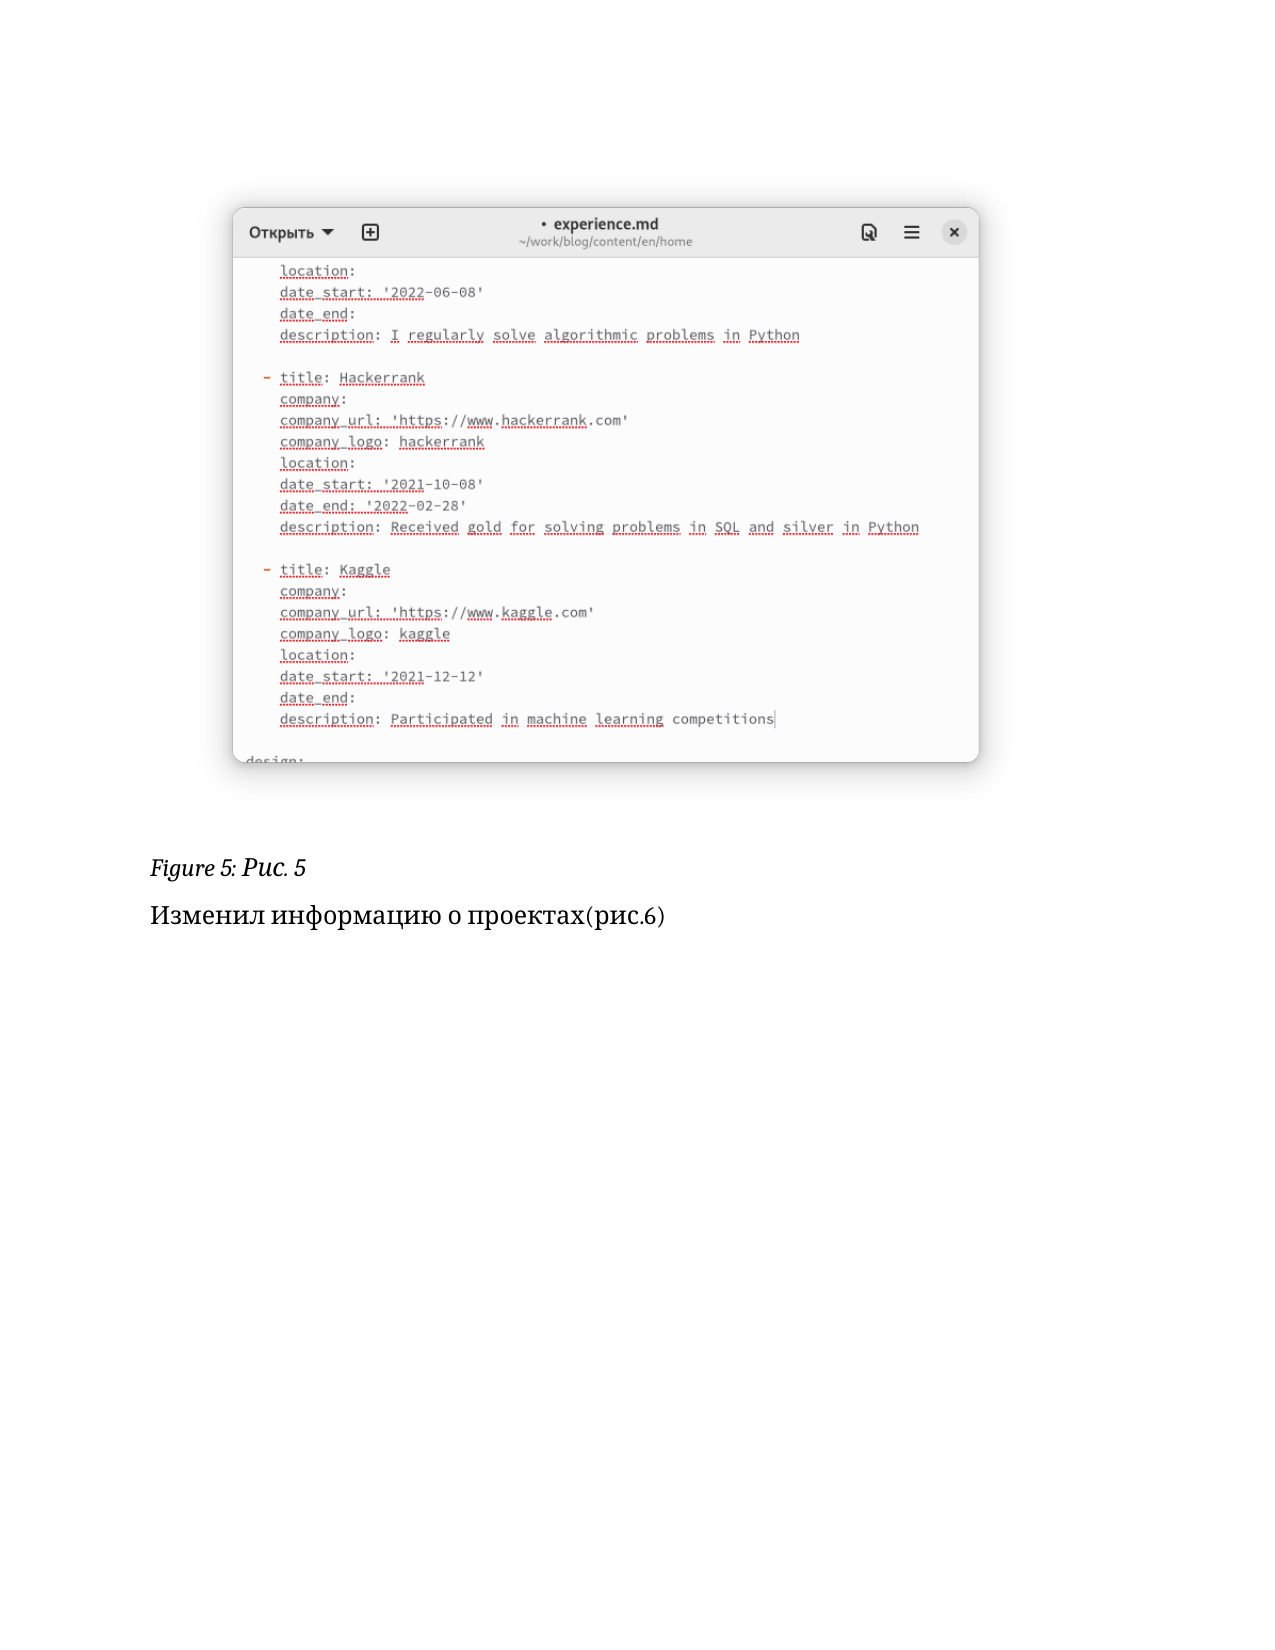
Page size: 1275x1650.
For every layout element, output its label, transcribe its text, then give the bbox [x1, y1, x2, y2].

picture [168, 150, 1044, 834]
text Изменил информацию о проектах(рис.6) [150, 902, 1125, 931]
text Figure 5: Рис. 5 [150, 854, 1125, 883]
